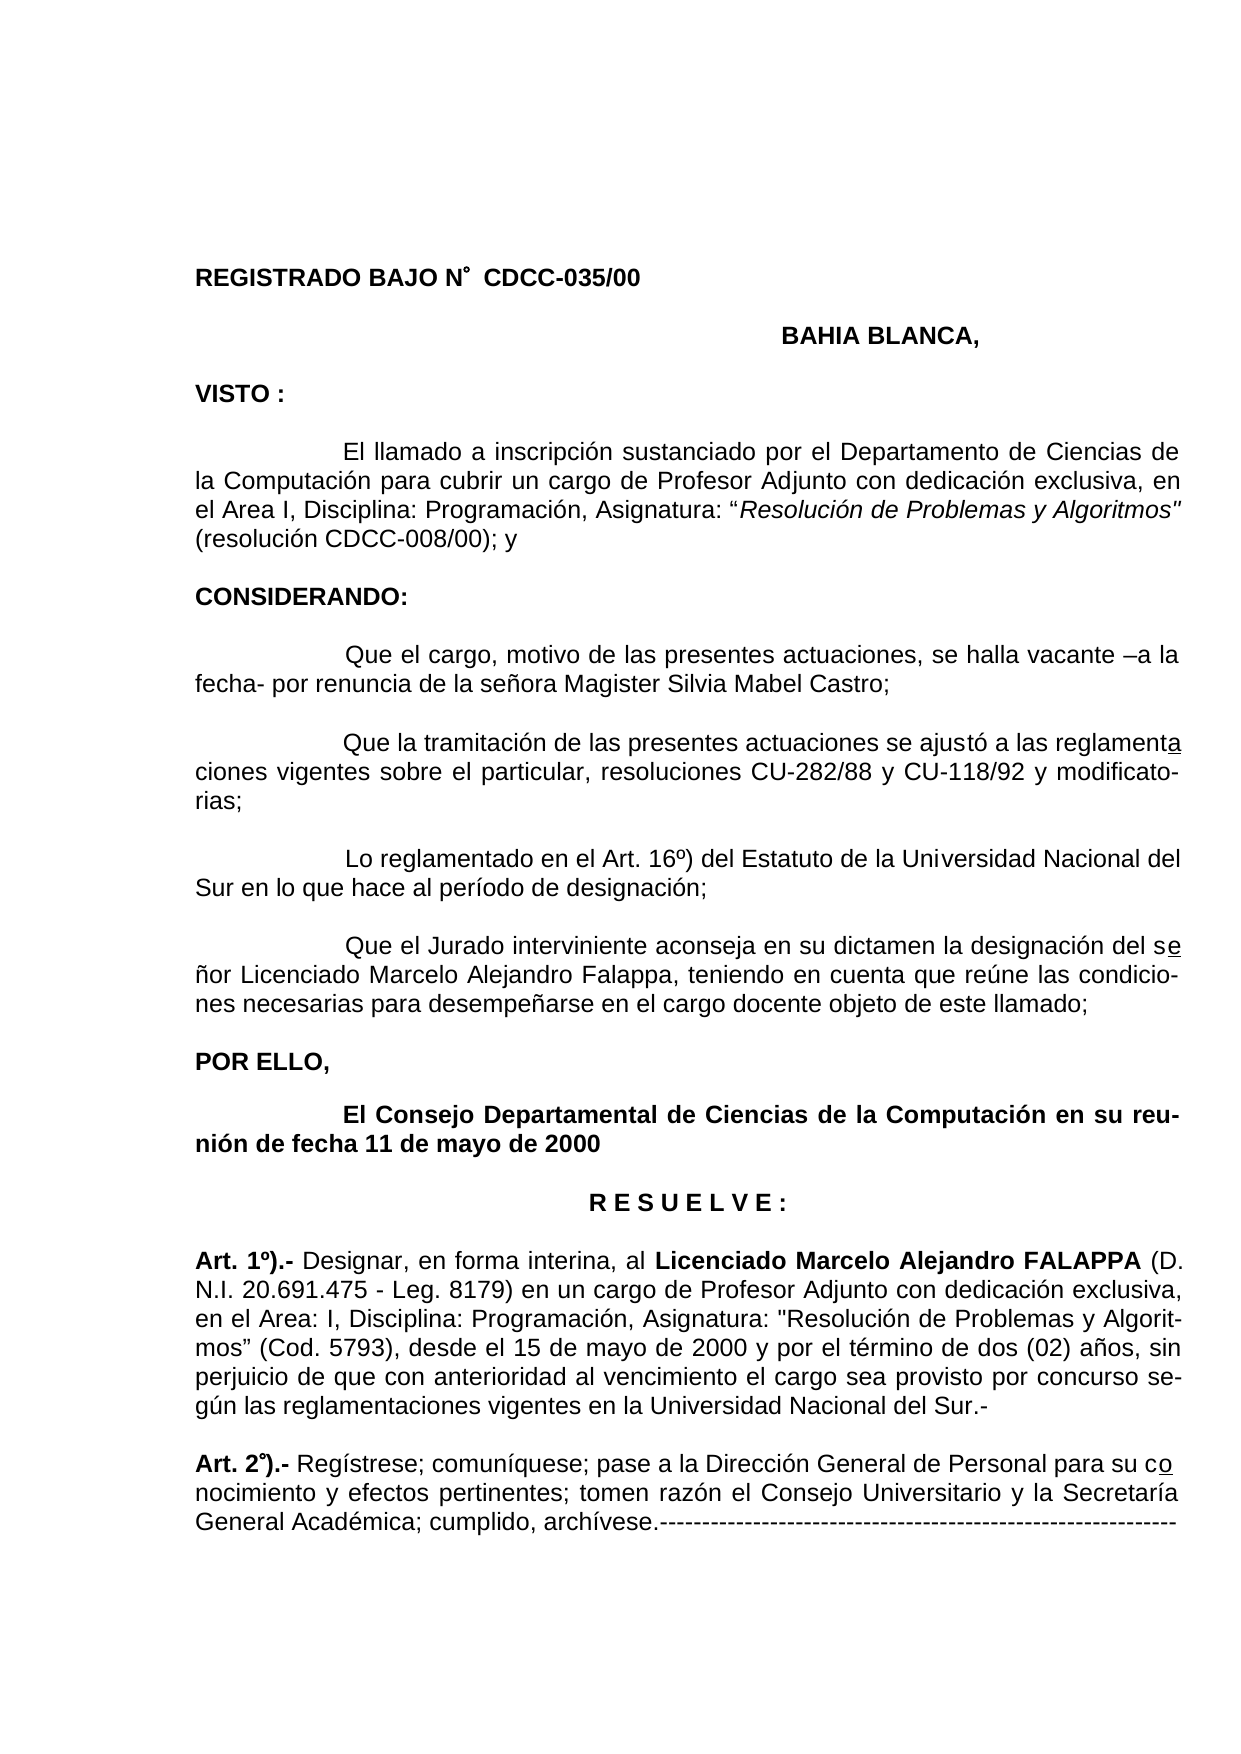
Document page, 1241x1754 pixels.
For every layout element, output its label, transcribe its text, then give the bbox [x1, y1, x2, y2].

text POR ELLO, [195, 1047, 1181, 1076]
text BAHIA BLANCA, [195, 321, 1181, 350]
text Que el Jurado interviniente aconseja en su dictamen la designación del se ñor Licenciado Marcelo Alejandro Falappa, teniendo en cuenta que reúne las condicio-nes necesarias para desempeñarse en el cargo docente objeto de este llamado; [195, 931, 1181, 1018]
text Art. 2).- Regístrese; comuníquese; pase a la Dirección General de Personal para su co [195, 1449, 1181, 1478]
text Lo reglamentado en el Art. 16º) del Estatuto de la Universidad Nacional del Sur en lo que hace al período de designación; [195, 844, 1181, 902]
text nocimiento y efectos pertinentes; tomen razón el Consejo Universitario y la Secretaría General Académica; cumplido, archívese.------------------------------------------------------------- [195, 1478, 1181, 1536]
text R E S U E L V E : [195, 1187, 1181, 1217]
text VISTO : [195, 379, 1181, 408]
text Que la tramitación de las presentes actuaciones se ajustó a las reglamenta ciones vigentes sobre el particular, resoluciones CU-282/88 y CU-118/92 y modificato-rias; [195, 727, 1181, 815]
text REGISTRADO BAJO N CDCC-035/00 [195, 262, 1181, 292]
text Que el cargo, motivo de las presentes actuaciones, se halla vacante –a la fecha- por renuncia de la señora Magister Silvia Mabel Castro; [195, 640, 1181, 698]
text El Consejo Departamental de Ciencias de la Computación en su reu-nión de fecha 11 de mayo de 2000 [195, 1100, 1181, 1158]
text El llamado a inscripción sustanciado por el Departamento de Ciencias de la Computación para cubrir un cargo de Profesor Adjunto con dedicación exclusiva, en el Area I, Disciplina: Programación, Asignatura: “Resolución de Problemas y Algoritmos" (resolución CDCC-008/00); y [195, 437, 1181, 553]
text CONSIDERANDO: [195, 582, 1181, 611]
text Art. 1º).- Designar, en forma interina, al Licenciado Marcelo Alejandro FALAPPA (D. N.I. 20.691.475 - Leg. 8179) en un cargo de Profesor Adjunto con dedicación exclusiva, en el Area: I, Disciplina: Programación, Asignatura: "Resolución de Problemas y Algorit-mos” (Cod. 5793), desde el 15 de mayo de 2000 y por el término de dos (02) años, sin perjuicio de que con anterioridad al vencimiento el cargo sea provisto por concurso se-gún las reglamentaciones vigentes en la Universidad Nacional del Sur.- [195, 1246, 1184, 1420]
